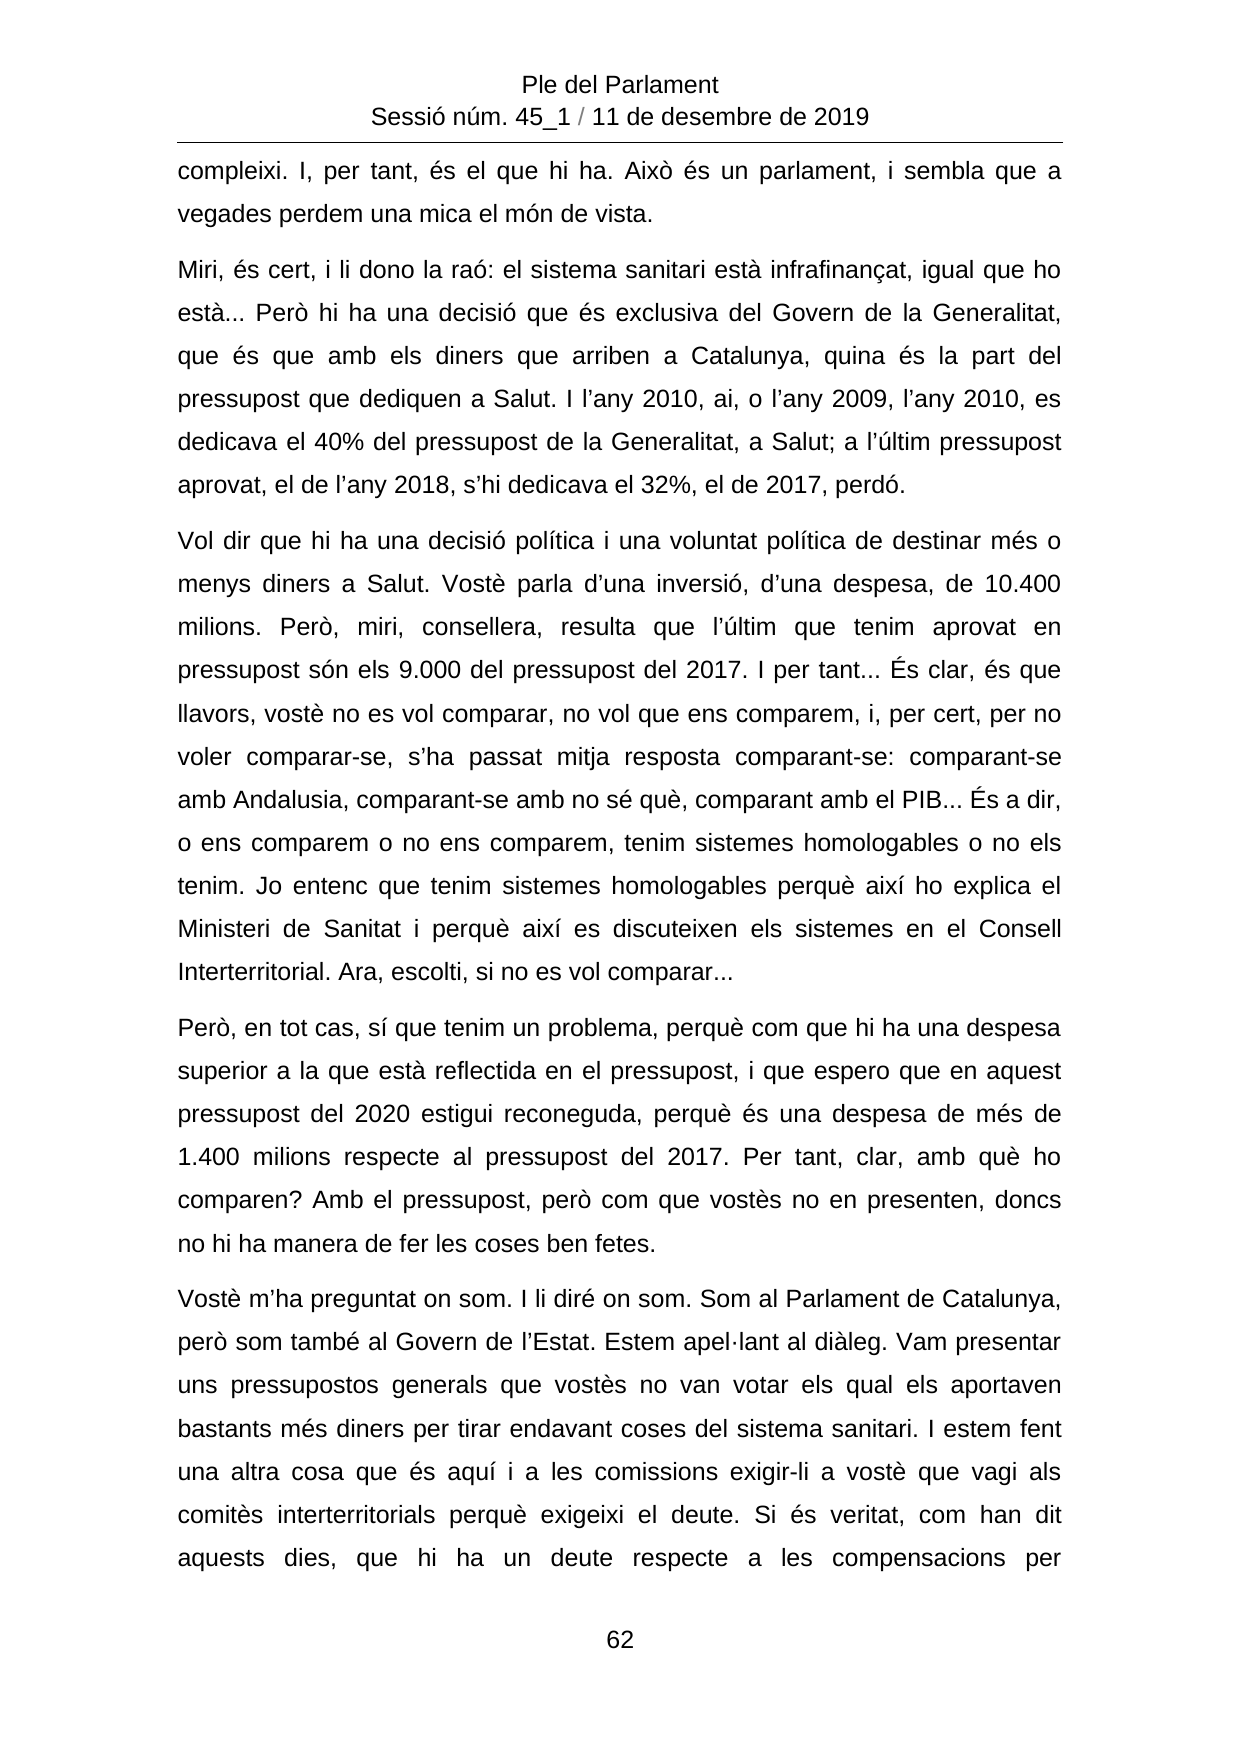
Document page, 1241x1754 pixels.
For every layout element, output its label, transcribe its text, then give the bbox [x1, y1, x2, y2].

text Vol dir que hi ha una decisió política i una voluntat política de destinar més o menys diners a Salut. Vostè parla d’una inversió, d’una despesa, de 10.400 milions. Però, miri, consellera, resulta que l’últim que tenim aprovat en pressupost són els 9.000 del pressupost del 2017. I per tant... És clar, és que llavors, vostè no es vol comparar, no vol que ens comparem, i, per cert, per no voler comparar-se, s’ha passat mitja resposta comparant-se: comparant-se amb Andalusia, comparant-se amb no sé què, comparant amb el PIB... És a dir, o ens comparem o no ens comparem, tenim sistemes homologables o no els tenim. Jo entenc que tenim sistemes homologables perquè així ho explica el Ministeri de Sanitat i perquè així es discuteixen els sistemes en el Consell Interterritorial. Ara, escolti, si no es vol comparar... [177, 526, 1063, 986]
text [177, 1284, 1063, 1572]
text Miri, és cert, i li dono la raó: el sistema sanitari està infrafinançat, igual que ho està... Però hi ha una decisió que és exclusiva del Govern de la Generalitat, que és que amb els diners que arriben a Catalunya, quina és la part del pressupost que dediquen a Salut. I l’any 2010, ai, o l’any 2009, l’any 2010, es dedicava el 40% del pressupost de la Generalitat, a Salut; a l’últim pressupost aprovat, el de l’any 2018, s’hi dedicava el 32%, el de 2017, perdó. [177, 255, 1063, 499]
text Però, en tot cas, sí que tenim un problema, perquè com que hi ha una despesa superior a la que està reflectida en el pressupost, i que espero que en aquest pressupost del 2020 estigui reconeguda, perquè és una despesa de més de 1.400 milions respecte al pressupost del 2017. Per tant, clar, amb què ho comparen? Amb el pressupost, però com que vostès no en presenten, doncs no hi ha manera de fer les coses ben fetes. [177, 1013, 1063, 1257]
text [177, 156, 1063, 228]
